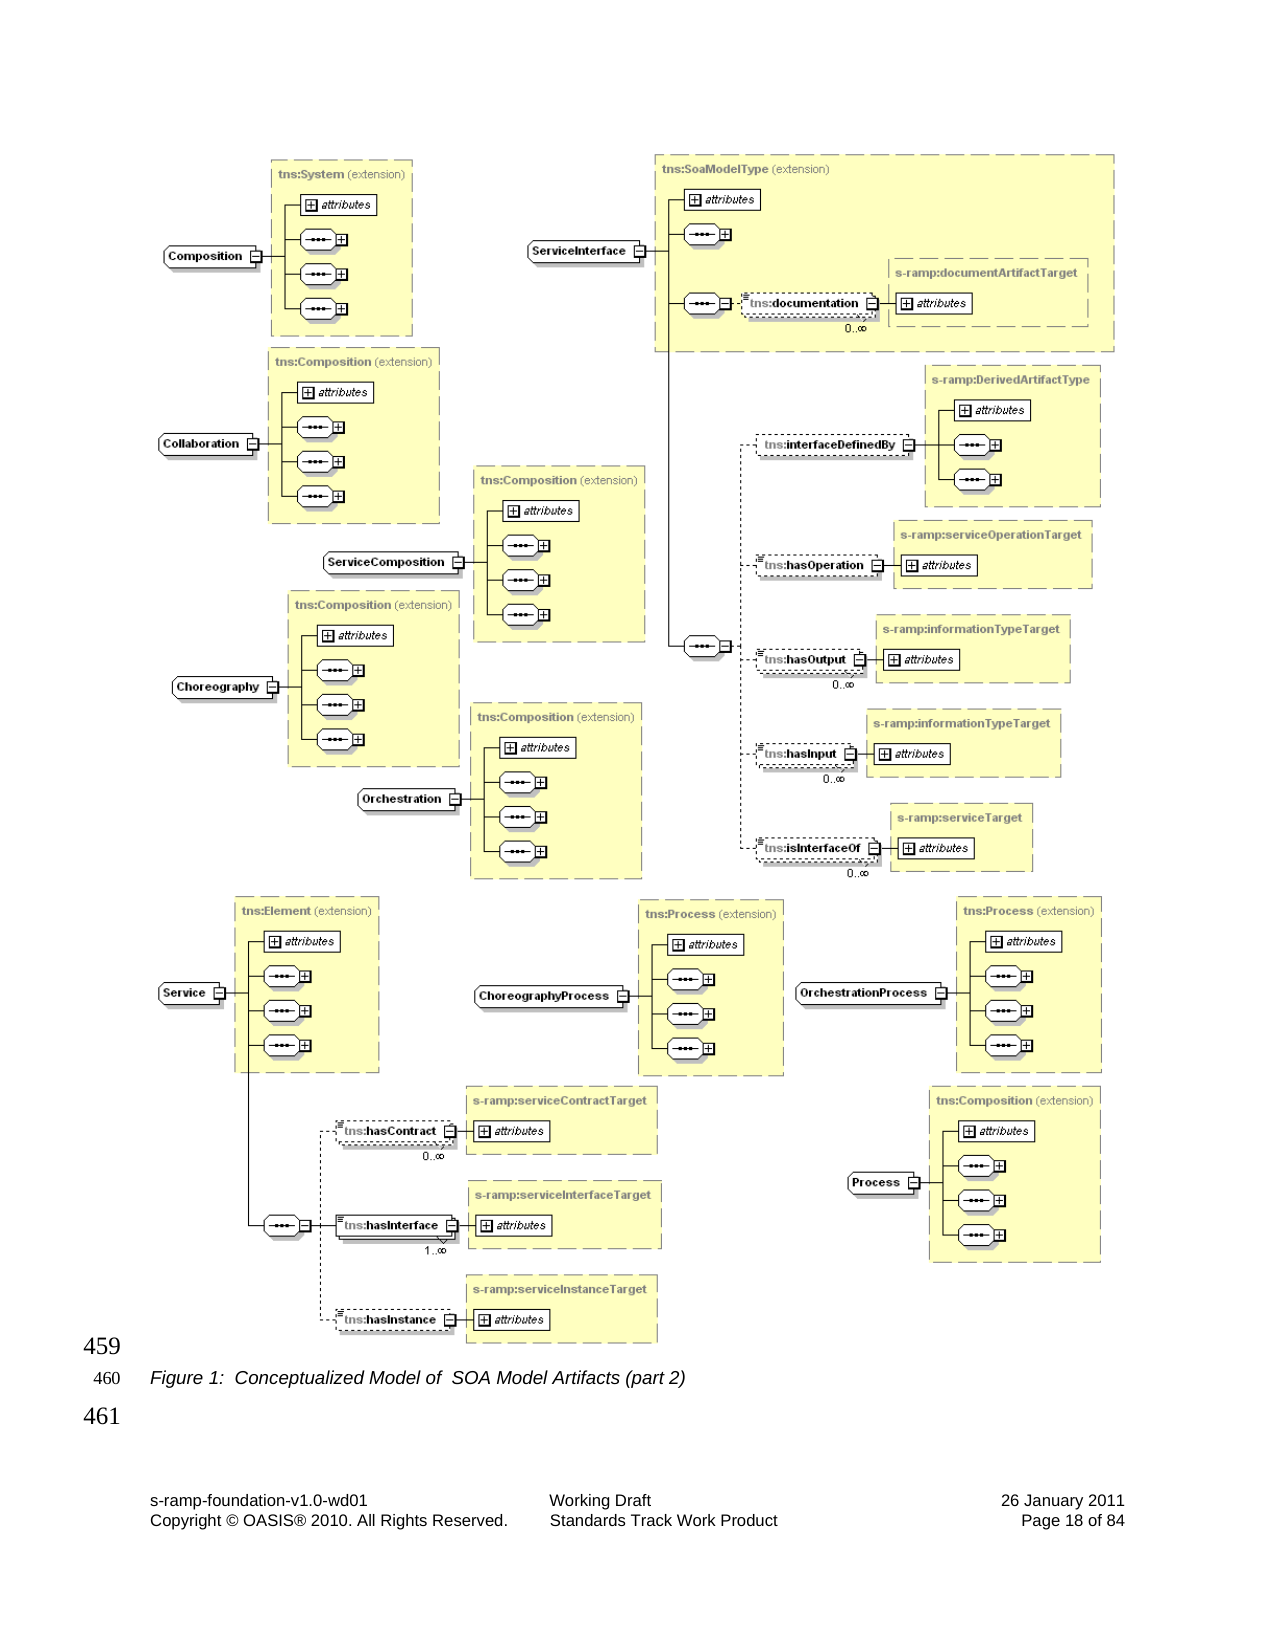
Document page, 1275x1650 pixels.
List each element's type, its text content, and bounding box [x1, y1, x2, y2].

picture [150, 150, 1125, 1355]
text Figure 3: Conceptualized Model of SOA Model Artifacts (part 2) [150, 1367, 1125, 1388]
